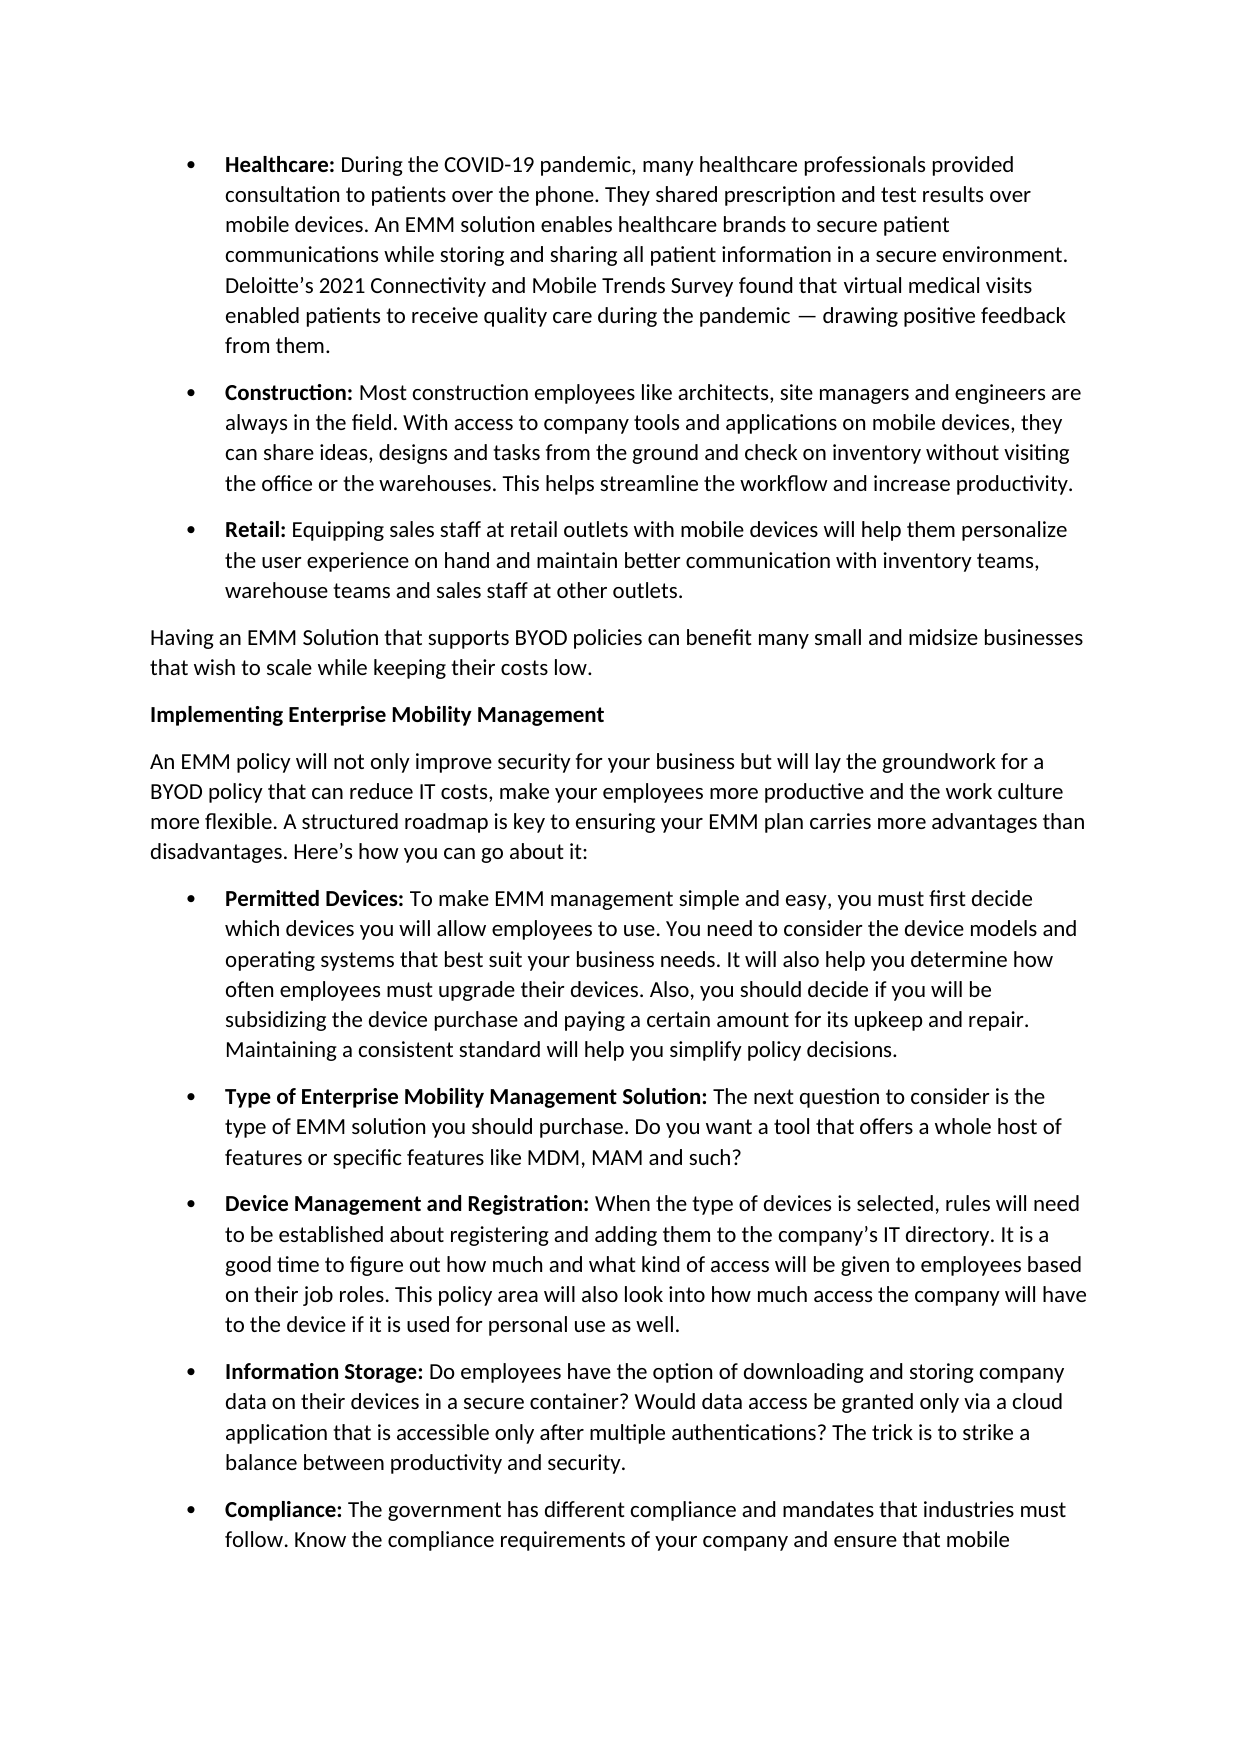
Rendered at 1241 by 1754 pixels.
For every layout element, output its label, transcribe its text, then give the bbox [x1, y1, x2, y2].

text Implementing Enterprise Mobility Management [150, 700, 1090, 728]
text Having an EMM Solution that supports BYOD policies can benefit many small and midsize businesses that wish to scale while keeping their costs low. [150, 623, 1090, 681]
list Type of Enterprise Mobility Management Solution: The next question to consider is the type of EMM solution you should purchase. Do you want a tool that offers a whole host of features or specific features like MDM, MAM and such? [187, 1082, 1090, 1171]
list Healthcare: During the COVID-19 pandemic, many healthcare professionals provided consultation to patients over the phone. They shared prescription and test results over mobile devices. An EMM solution enables healthcare brands to secure patient communications while storing and sharing all patient information in a secure environment. Deloitte’s 2021 Connectivity and Mobile Trends Survey found that virtual medical visits enabled patients to receive quality care during the pandemic — drawing positive feedback from them. [187, 150, 1090, 359]
list Construction: Most construction employees like architects, site managers and engineers are always in the field. With access to company tools and applications on mobile devices, they can share ideas, designs and tasks from the ground and check on inventory without visiting the office or the warehouses. This helps streamline the workflow and increase productivity. [187, 378, 1090, 497]
list Retail: Equipping sales staff at retail outlets with mobile devices will help them personalize the user experience on hand and maintain better communication with inventory teams, warehouse teams and sales staff at other outlets. [187, 516, 1090, 604]
list Permitted Devices: To make EMM management simple and easy, you must first decide which devices you will allow employees to use. You need to consider the device models and operating systems that best suit your business needs. It will also help you determine how often employees must upgrade their devices. Also, you should decide if you will be subsidizing the device purchase and paying a certain amount for its upkeep and repair. Maintaining a consistent standard will help you simplify policy decisions. [187, 884, 1090, 1063]
text An EMM policy will not only improve security for your business but will lay the groundwork for a BYOD policy that can reduce IT costs, make your employees more productive and the work culture more flexible. A structured roadmap is key to ensuring your EMM plan carries more advantages than disadvantages. Here’s how you can go about it: [150, 747, 1090, 866]
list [187, 1495, 1090, 1553]
list Device Management and Registration: When the type of devices is selected, rules will need to be established about registering and adding them to the company’s IT directory. It is a good time to figure out how much and what kind of access will be given to employees based on their job roles. This policy area will also look into how much access the company will have to the device if it is used for personal use as well. [187, 1189, 1090, 1338]
list Information Storage: Do employees have the option of downloading and storing company data on their devices in a secure container? Would data access be granted only via a cloud application that is accessible only after multiple authentications? The trick is to strike a balance between productivity and security. [187, 1357, 1090, 1476]
